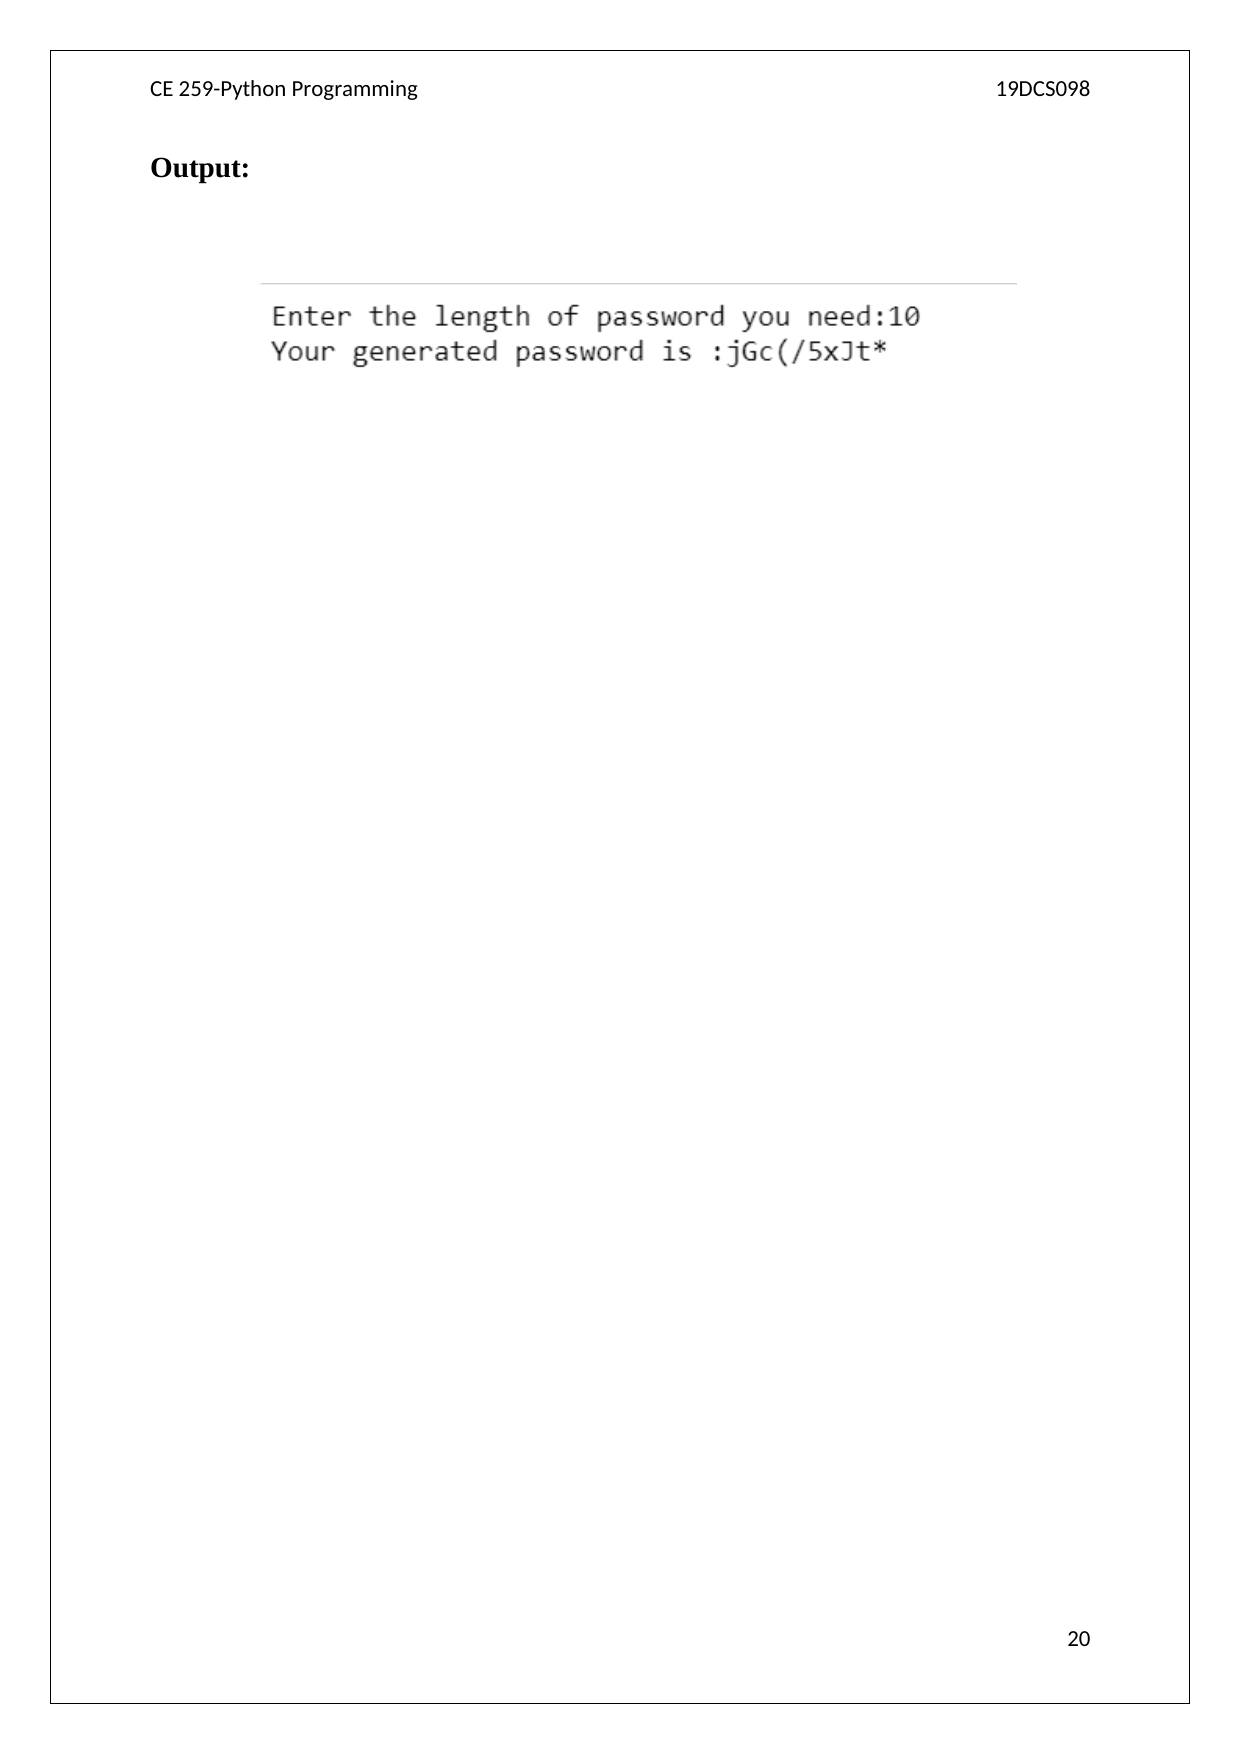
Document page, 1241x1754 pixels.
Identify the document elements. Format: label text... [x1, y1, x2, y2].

picture [223, 283, 1017, 391]
text Output: [150, 150, 1090, 183]
